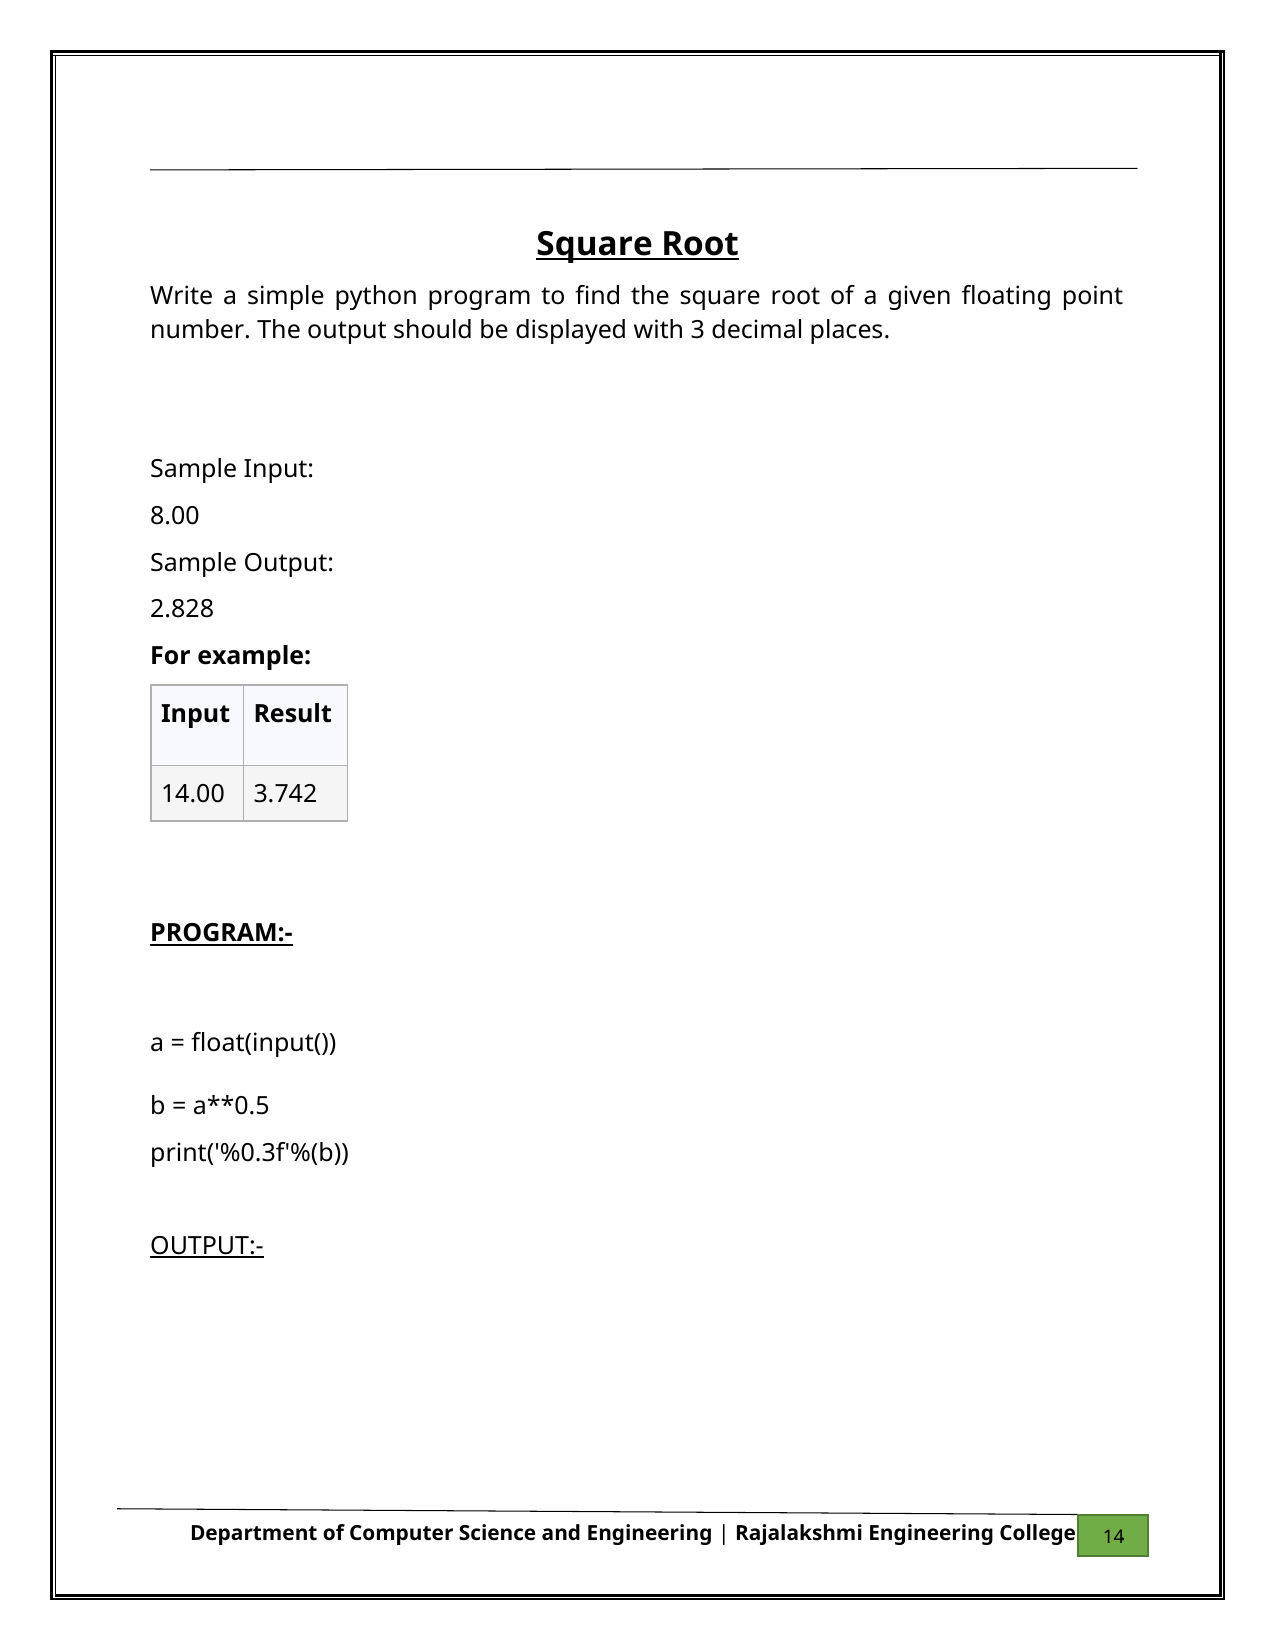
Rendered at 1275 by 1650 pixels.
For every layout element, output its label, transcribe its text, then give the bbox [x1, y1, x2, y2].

text a = float(input()) [150, 1025, 1125, 1059]
text PROGRAM:- [150, 915, 1125, 949]
text Write a simple python program to find the square root of a given floating point number. The output should be displayed with 3 decimal places. [150, 277, 1125, 346]
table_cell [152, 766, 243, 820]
text Square Root [150, 219, 1125, 265]
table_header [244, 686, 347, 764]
text b = a**0.5 [150, 1088, 1125, 1122]
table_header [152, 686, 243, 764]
text OUTPUT:- [150, 1228, 1125, 1262]
text Sample Output: [150, 544, 1125, 578]
text 2.828 [150, 591, 1125, 625]
text Sample Input: [150, 451, 1125, 485]
text 8.00 [150, 498, 1125, 532]
text For example: [150, 637, 1125, 671]
text print('%0.3f'%(b)) [150, 1134, 1125, 1168]
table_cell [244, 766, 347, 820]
